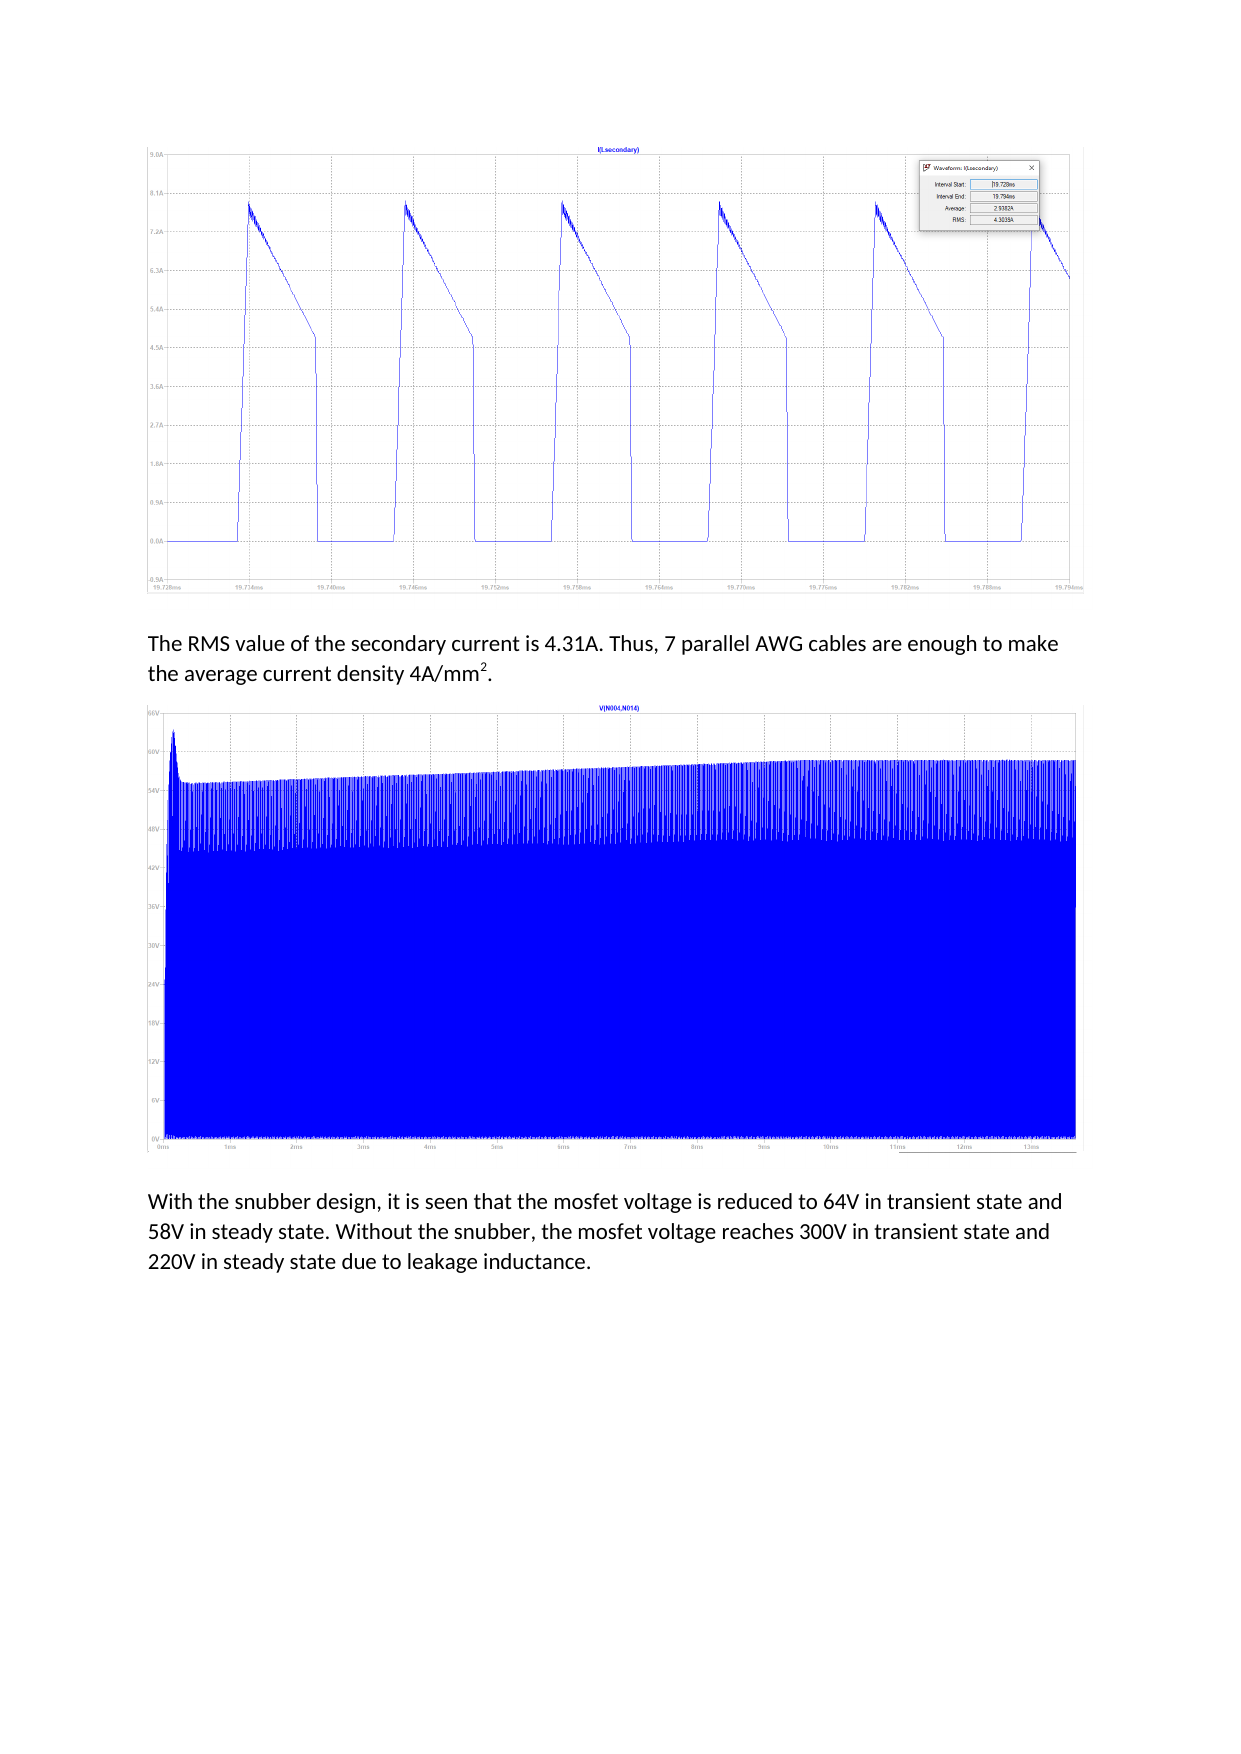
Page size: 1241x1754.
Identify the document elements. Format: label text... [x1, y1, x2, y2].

text With the snubber design, it is seen that the mosfet voltage is reduced to 64V in transient state and 58V in steady state. Without the snubber, the mosfet voltage reaches 300V in transient state and 220V in steady state due to leakage inductance. [148, 1187, 1093, 1275]
picture [147, 705, 1093, 1169]
picture [147, 147, 1093, 610]
text The RMS value of the secondary current is 4.31A. Thus, 7 parallel AWG cables are enough to make the average current density 4A/mm2. [148, 629, 1093, 687]
